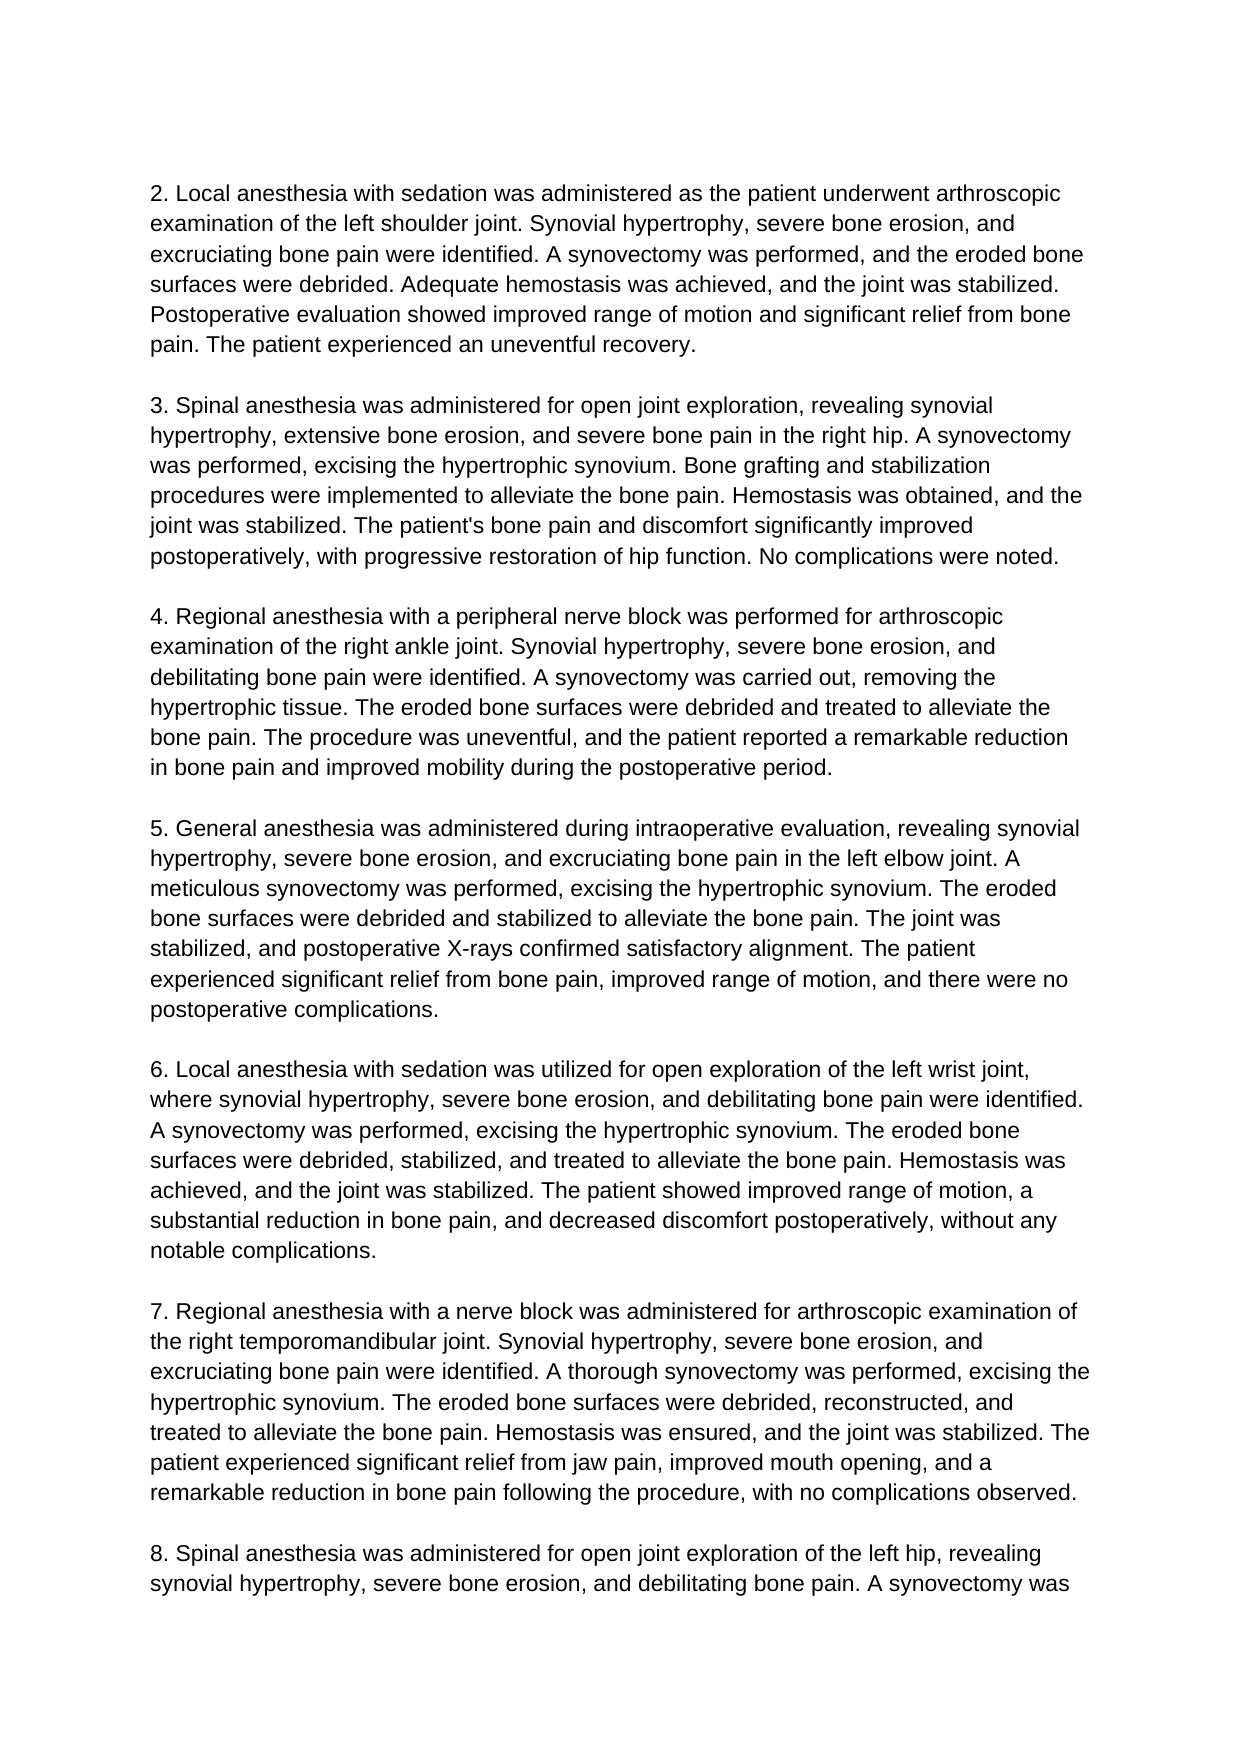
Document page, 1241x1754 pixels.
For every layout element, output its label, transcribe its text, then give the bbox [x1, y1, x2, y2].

text 6. Local anesthesia with sedation was utilized for open exploration of the left wrist joint, where synovial hypertrophy, severe bone erosion, and debilitating bone pain were identified. A synovectomy was performed, excising the hypertrophic synovium. The eroded bone surfaces were debrided, stabilized, and treated to alleviate the bone pain. Hemostasis was achieved, and the joint was stabilized. The patient showed improved range of motion, a substantial reduction in bone pain, and decreased discomfort postoperatively, without any notable complications. [150, 1056, 1090, 1264]
text 3. Spinal anesthesia was administered for open joint exploration, revealing synovial hypertrophy, extensive bone erosion, and severe bone pain in the right hip. A synovectomy was performed, excising the hypertrophic synovium. Bone grafting and stabilization procedures were implemented to alleviate the bone pain. Hemostasis was obtained, and the joint was stabilized. The patient's bone pain and discomfort significantly improved postoperatively, with progressive restoration of hip function. No complications were noted. [150, 392, 1090, 569]
text 4. Regional anesthesia with a peripheral nerve block was performed for arthroscopic examination of the right ankle joint. Synovial hypertrophy, severe bone erosion, and debilitating bone pain were identified. A synovectomy was carried out, removing the hypertrophic tissue. The eroded bone surfaces were debrided and treated to alleviate the bone pain. The procedure was uneventful, and the patient reported a remarkable reduction in bone pain and improved mobility during the postoperative period. [150, 603, 1090, 781]
text 2. Local anesthesia with sedation was administered as the patient underwent arthroscopic examination of the left shoulder joint. Synovial hypertrophy, severe bone erosion, and excruciating bone pain were identified. A synovectomy was performed, and the eroded bone surfaces were debrided. Adequate hemostasis was achieved, and the joint was stabilized. Postoperative evaluation showed improved range of motion and significant relief from bone pain. The patient experienced an uneventful recovery. [150, 180, 1090, 358]
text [150, 1539, 1090, 1596]
text 7. Regional anesthesia with a nerve block was administered for arthroscopic examination of the right temporomandibular joint. Synovial hypertrophy, severe bone erosion, and excruciating bone pain were identified. A thorough synovectomy was performed, excising the hypertrophic synovium. The eroded bone surfaces were debrided, reconstructed, and treated to alleviate the bone pain. Hemostasis was ensured, and the joint was stabilized. The patient experienced significant relief from jaw pain, improved mouth opening, and a remarkable reduction in bone pain following the procedure, with no complications observed. [150, 1298, 1090, 1506]
text 5. General anesthesia was administered during intraoperative evaluation, revealing synovial hypertrophy, severe bone erosion, and excruciating bone pain in the left elbow joint. A meticulous synovectomy was performed, excising the hypertrophic synovium. The eroded bone surfaces were debrided and stabilized to alleviate the bone pain. The joint was stabilized, and postoperative X-rays confirmed satisfactory alignment. The patient experienced significant relief from bone pain, improved range of motion, and there were no postoperative complications. [150, 814, 1090, 1022]
